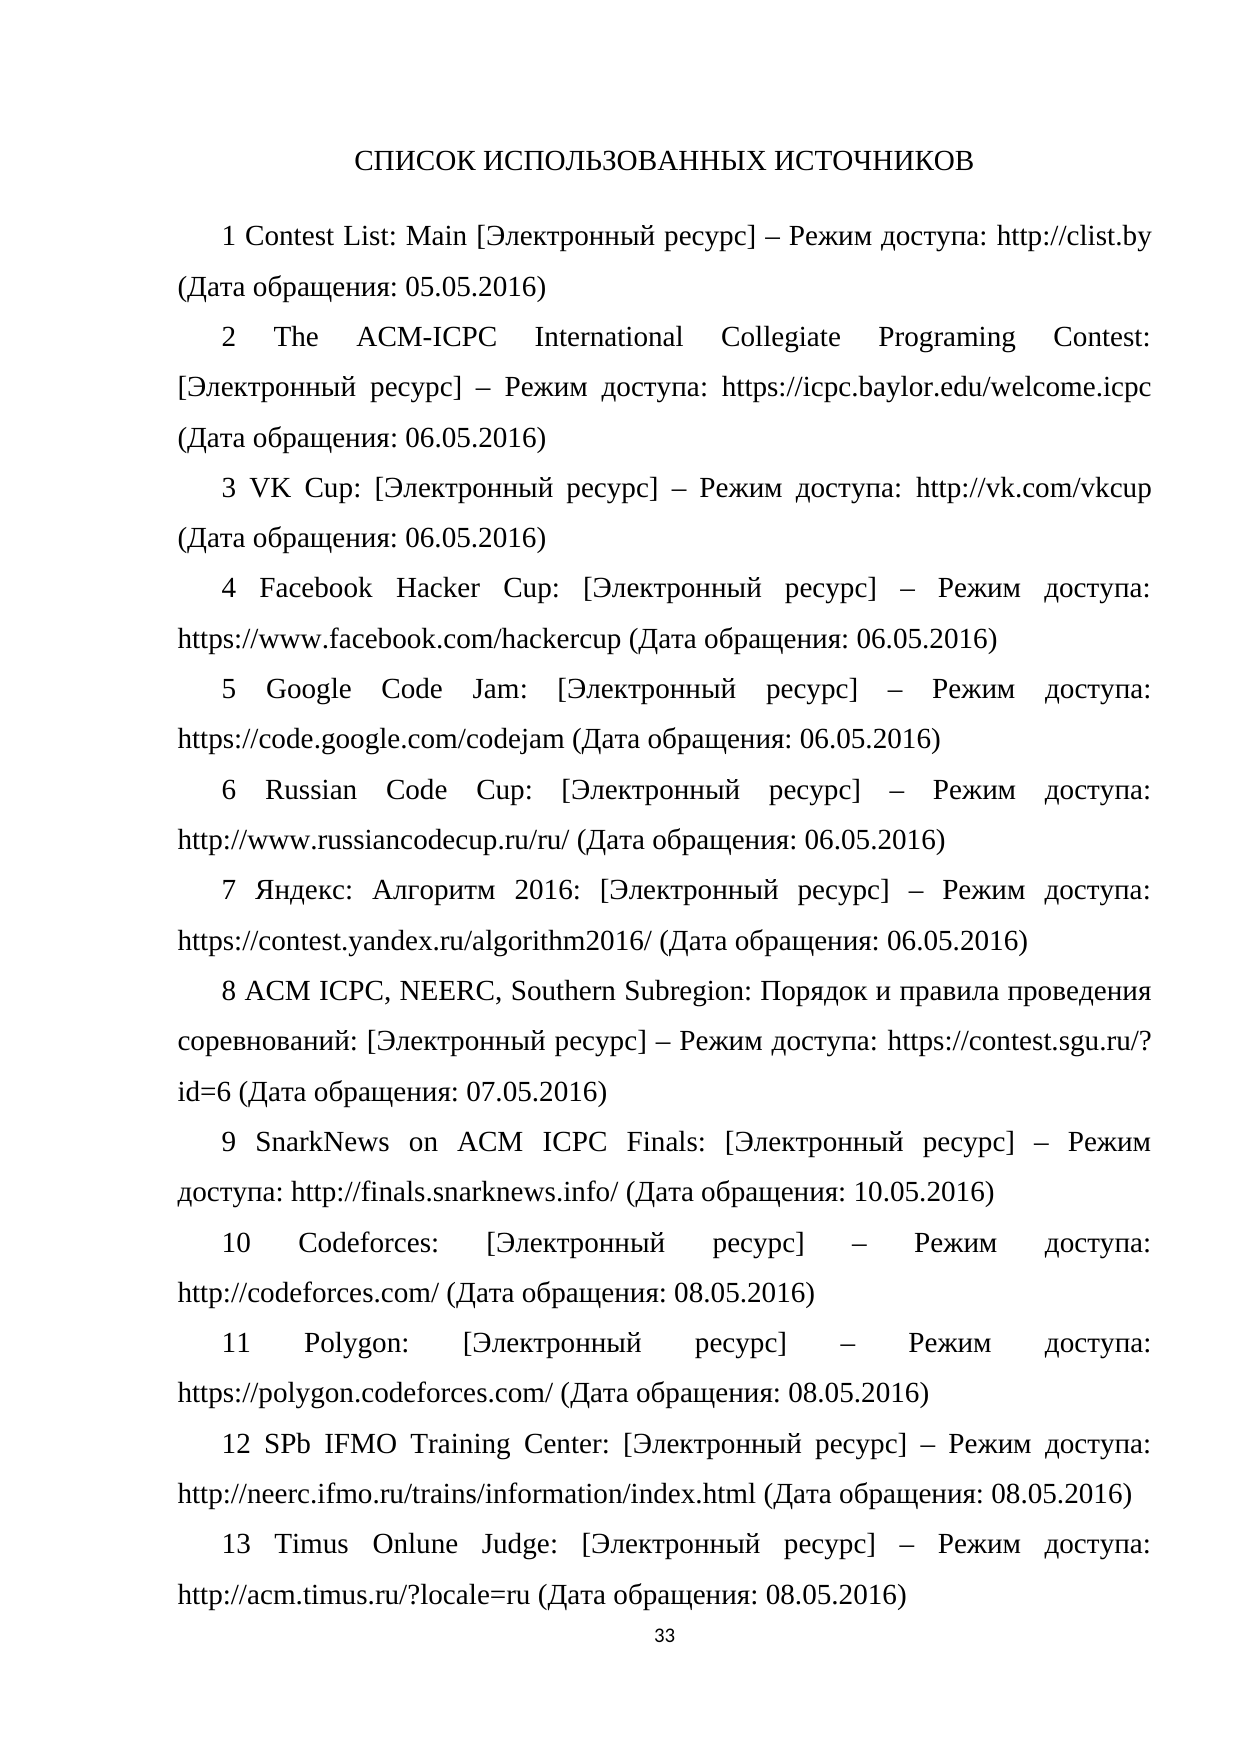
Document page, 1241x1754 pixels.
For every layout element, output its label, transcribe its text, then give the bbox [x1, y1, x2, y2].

text 12 SPb IFMO Training Center: [Электронный ресурс] – Режим доступа: http://neerc.ifmo.ru/trains/information/index.html (Дата обращения: 08.05.2016) [177, 1426, 1152, 1510]
text 3 VK Cup: [Электронный ресурс] – Режим доступа: http://vk.com/vkcup (Дата обращения: 06.05.2016) [177, 470, 1152, 554]
text 10 Codeforces: [Электронный ресурс] – Режим доступа: http://codeforces.com/ (Дата обращения: 08.05.2016) [177, 1225, 1152, 1308]
text 11 Polygon: [Электронный ресурс] – Режим доступа: https://polygon.codeforces.com/ (Дата обращения: 08.05.2016) [177, 1325, 1152, 1409]
text 6 Russian Code Cup: [Электронный ресурс] – Режим доступа: http://www.russiancodecup.ru/ru/ (Дата обращения: 06.05.2016) [177, 772, 1152, 856]
text 2 The ACM-ICPC International Collegiate Programing Contest: [Электронный ресурс] – Режим доступа: https://icpc.baylor.edu/welcome.icpc (Дата обращения: 06.05.2016) [177, 319, 1152, 453]
text Список использованных источников [177, 143, 1152, 177]
text 8 ACM ICPC, NEERC, Southern Subregion: Порядок и правила проведения соревнований: [Электронный ресурс] – Режим доступа: https://contest.sgu.ru/?id=6 (Дата обращения: 07.05.2016) [177, 973, 1152, 1107]
text 1 Contest List: Main [Электронный ресурс] – Режим доступа: http://clist.by (Дата обращения: 05.05.2016) [177, 218, 1152, 302]
text 9 SnarkNews on ACM ICPC Finals: [Электронный ресурс] – Режим доступа: http://finals.snarknews.info/ (Дата обращения: 10.05.2016) [177, 1124, 1152, 1208]
text 5 Google Code Jam: [Электронный ресурс] – Режим доступа: https://code.google.com/codejam (Дата обращения: 06.05.2016) [177, 671, 1152, 755]
text 4 Facebook Hacker Cup: [Электронный ресурс] – Режим доступа: https://www.facebook.com/hackercup (Дата обращения: 06.05.2016) [177, 571, 1152, 654]
text 7 Яндекс: Алгоритм 2016: [Электронный ресурс] – Режим доступа: https://contest.yandex.ru/algorithm2016/ (Дата обращения: 06.05.2016) [177, 872, 1152, 956]
text 13 Timus Onlune Judge: [Электронный ресурс] – Режим доступа: http://acm.timus.ru/?locale=ru (Дата обращения: 08.05.2016) [177, 1527, 1152, 1610]
